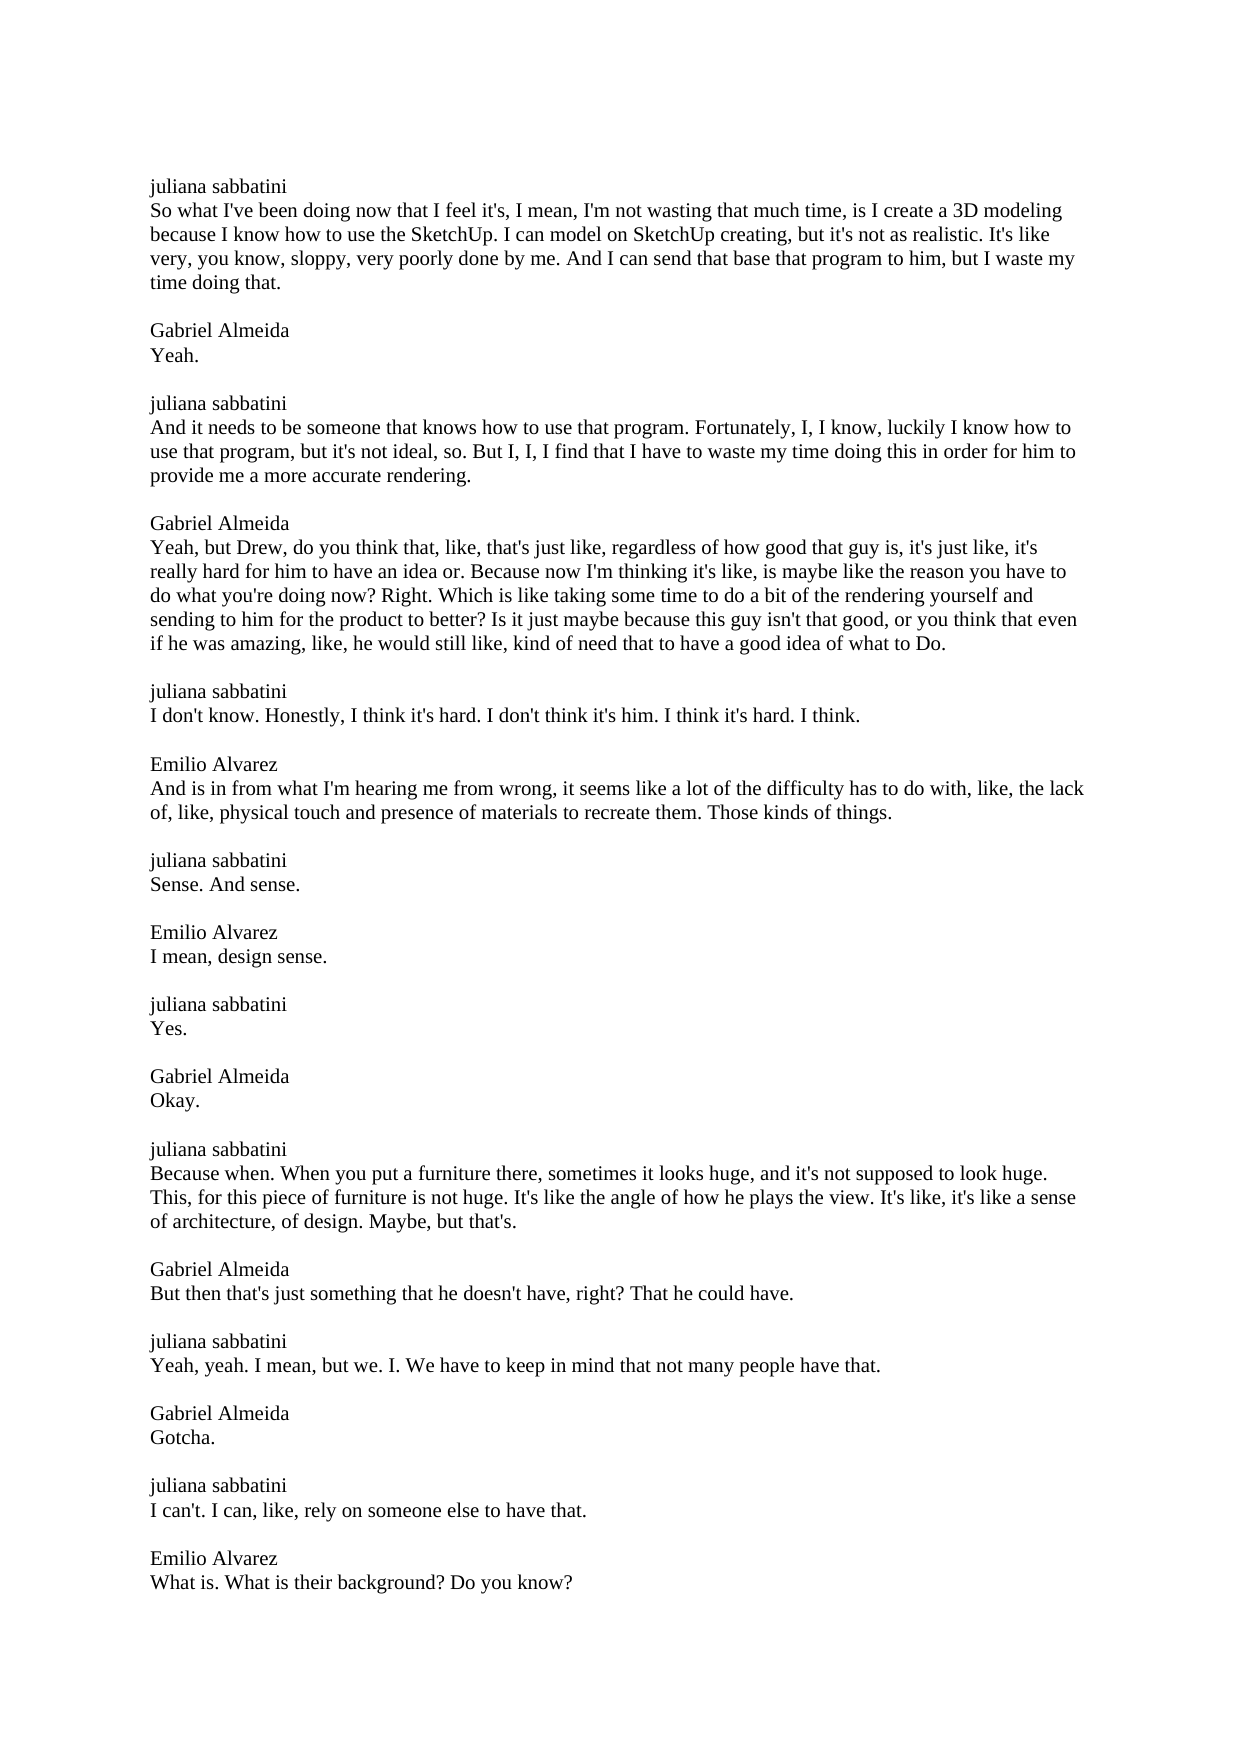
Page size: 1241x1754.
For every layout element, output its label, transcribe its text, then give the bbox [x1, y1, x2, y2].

text Gabriel Almeida Gotcha. [150, 1377, 1090, 1449]
text juliana sabbatini Yeah, yeah. I mean, but we. I. We have to keep in mind that not many people have that. [150, 1305, 1090, 1377]
text juliana sabbatini Sense. And sense. [150, 824, 1090, 896]
text Emilio Alvarez I mean, design sense. [150, 896, 1090, 968]
text Gabriel Almeida Yeah. [150, 294, 1090, 367]
text juliana sabbatini And it needs to be someone that knows how to use that program. Fortunately, I, I know, luckily I know how to use that program, but it's not ideal, so. But I, I, I find that I have to waste my time doing this in order for him to provide me a more accurate rendering. [150, 367, 1090, 487]
text Emilio Alvarez And is in from what I'm hearing me from wrong, it seems like a lot of the difficulty has to do with, like, the lack of, like, physical touch and presence of materials to recreate them. Those kinds of things. [150, 727, 1090, 824]
text Gabriel Almeida Okay. [150, 1040, 1090, 1112]
text juliana sabbatini So what I've been doing now that I feel it's, I mean, I'm not wasting that much time, is I create a 3D modeling because I know how to use the SketchUp. I can model on SketchUp creating, but it's not as realistic. It's like very, you know, sloppy, very poorly done by me. And I can send that base that program to him, but I waste my time doing that. [150, 150, 1090, 294]
text juliana sabbatini Because when. When you put a furniture there, sometimes it looks huge, and it's not supposed to look huge. This, for this piece of furniture is not huge. It's like the angle of how he plays the view. It's like, it's like a sense of architecture, of design. Maybe, but that's. [150, 1112, 1090, 1233]
text Gabriel Almeida But then that's just something that he doesn't have, right? That he could have. [150, 1233, 1090, 1305]
text juliana sabbatini Yes. [150, 968, 1090, 1040]
text juliana sabbatini I don't know. Honestly, I think it's hard. I don't think it's him. I think it's hard. I think. [150, 655, 1090, 727]
text Gabriel Almeida Yeah, but Drew, do you think that, like, that's just like, regardless of how good that guy is, it's just like, it's really hard for him to have an idea or. Because now I'm thinking it's like, is maybe like the reason you have to do what you're doing now? Right. Which is like taking some time to do a bit of the rendering yourself and sending to him for the product to better? Is it just maybe because this guy isn't that good, or you think that even if he was amazing, like, he would still like, kind of need that to have a good idea of what to Do. [150, 487, 1090, 655]
text Emilio Alvarez What is. What is their background? Do you know? [150, 1522, 1090, 1594]
text juliana sabbatini I can't. I can, like, rely on someone else to have that. [150, 1449, 1090, 1522]
